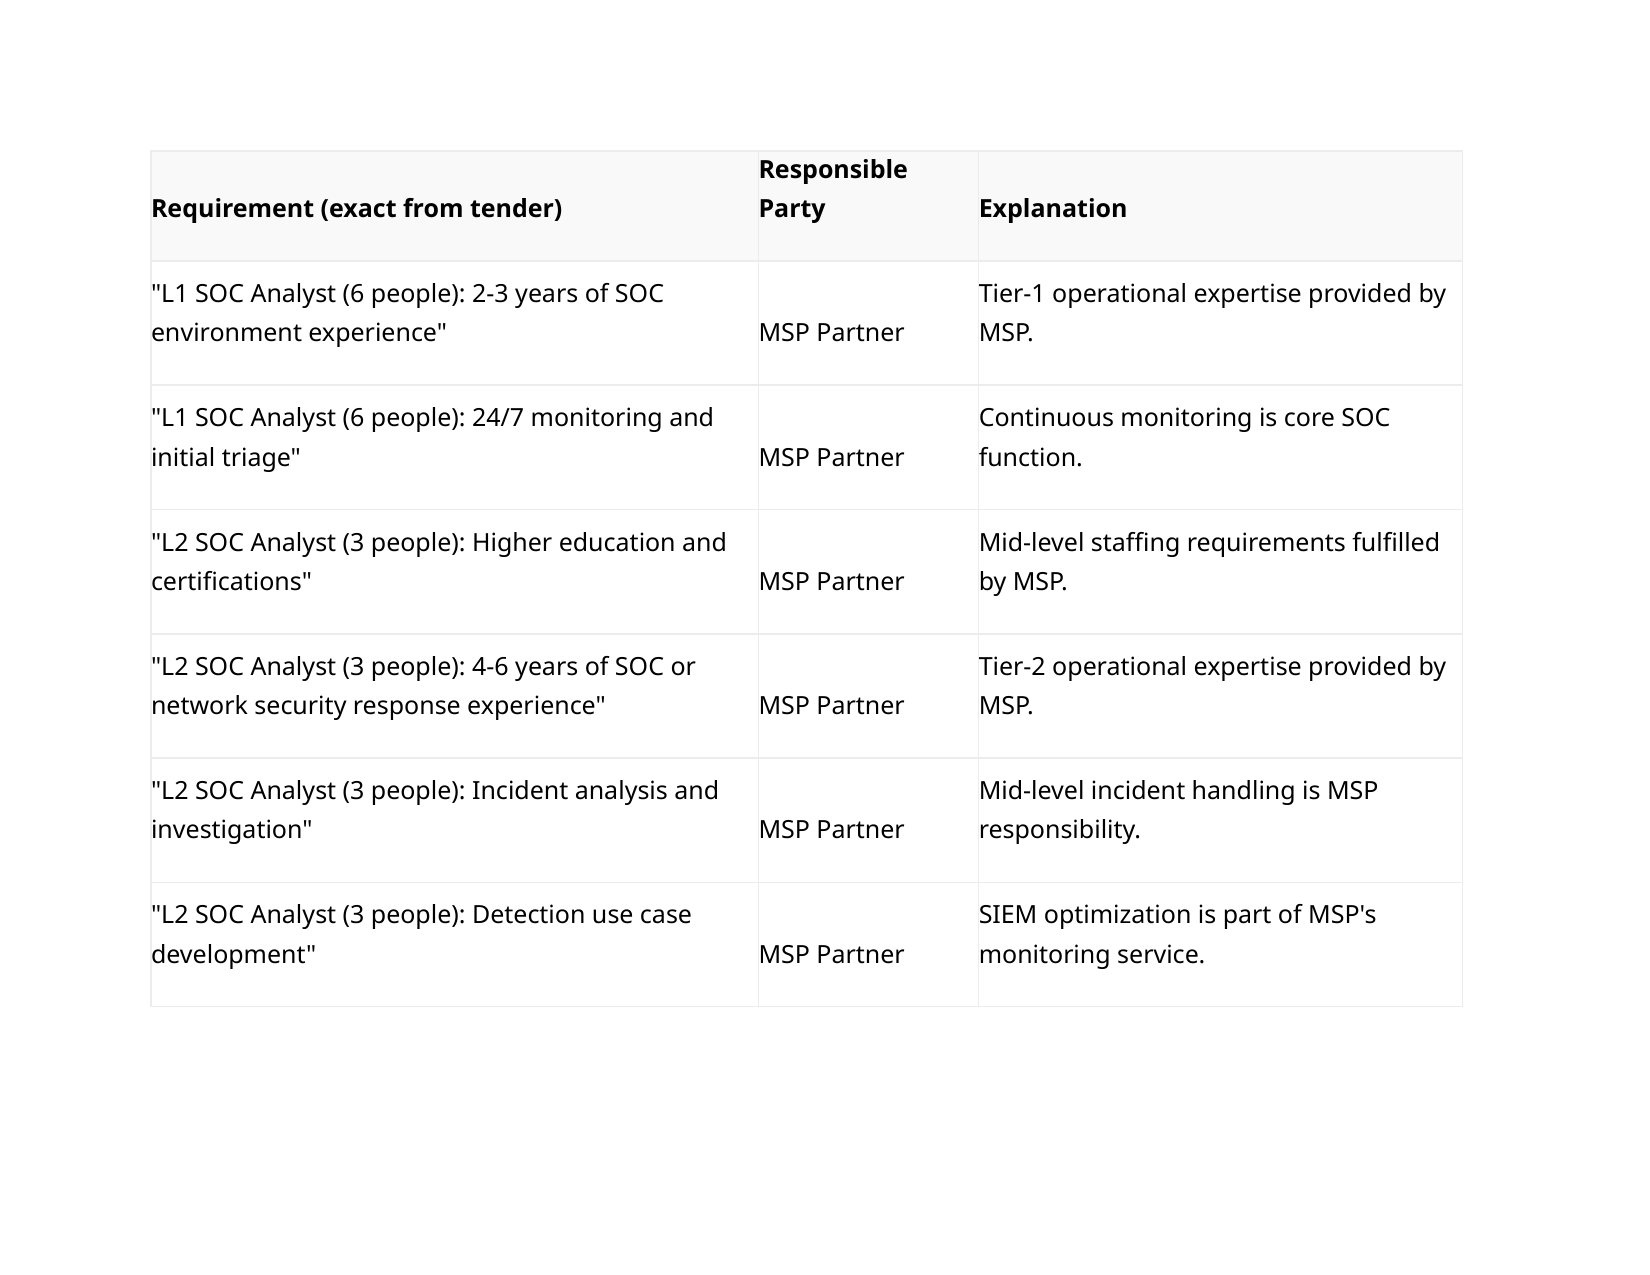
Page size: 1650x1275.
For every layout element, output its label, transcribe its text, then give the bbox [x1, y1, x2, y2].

table_cell Tier-2 operational expertise provided by MSP. [979, 635, 1462, 757]
table_cell "L2 SOC Analyst (3 people): Detection use case development" [152, 883, 758, 1006]
table_cell "L1 SOC Analyst (6 people): 24/7 monitoring and initial triage" [152, 386, 758, 508]
table_cell MSP Partner [759, 635, 978, 757]
table_cell "L2 SOC Analyst (3 people): 4-6 years of SOC or network security response experience" [152, 635, 758, 757]
table_cell MSP Partner [759, 386, 978, 508]
table_cell SIEM optimization is part of MSP's monitoring service. [979, 883, 1462, 1006]
table_cell MSP Partner [759, 883, 978, 1006]
table_header Explanation [979, 152, 1462, 260]
table_cell Mid-level incident handling is MSP responsibility. [979, 759, 1462, 881]
table_header Requirement (exact from tender) [152, 152, 758, 260]
table_header Responsible Party [759, 152, 978, 260]
table_cell Tier-1 operational expertise provided by MSP. [979, 262, 1462, 384]
table_cell Continuous monitoring is core SOC function. [979, 386, 1462, 508]
table_cell "L1 SOC Analyst (6 people): 2-3 years of SOC environment experience" [152, 262, 758, 384]
table_cell Mid-level staffing requirements fulfilled by MSP. [979, 510, 1462, 633]
table_cell "L2 SOC Analyst (3 people): Incident analysis and investigation" [152, 759, 758, 881]
table_cell MSP Partner [759, 759, 978, 881]
table_cell "L2 SOC Analyst (3 people): Higher education and certifications" [152, 510, 758, 633]
table_cell MSP Partner [759, 262, 978, 384]
table_cell MSP Partner [759, 510, 978, 633]
